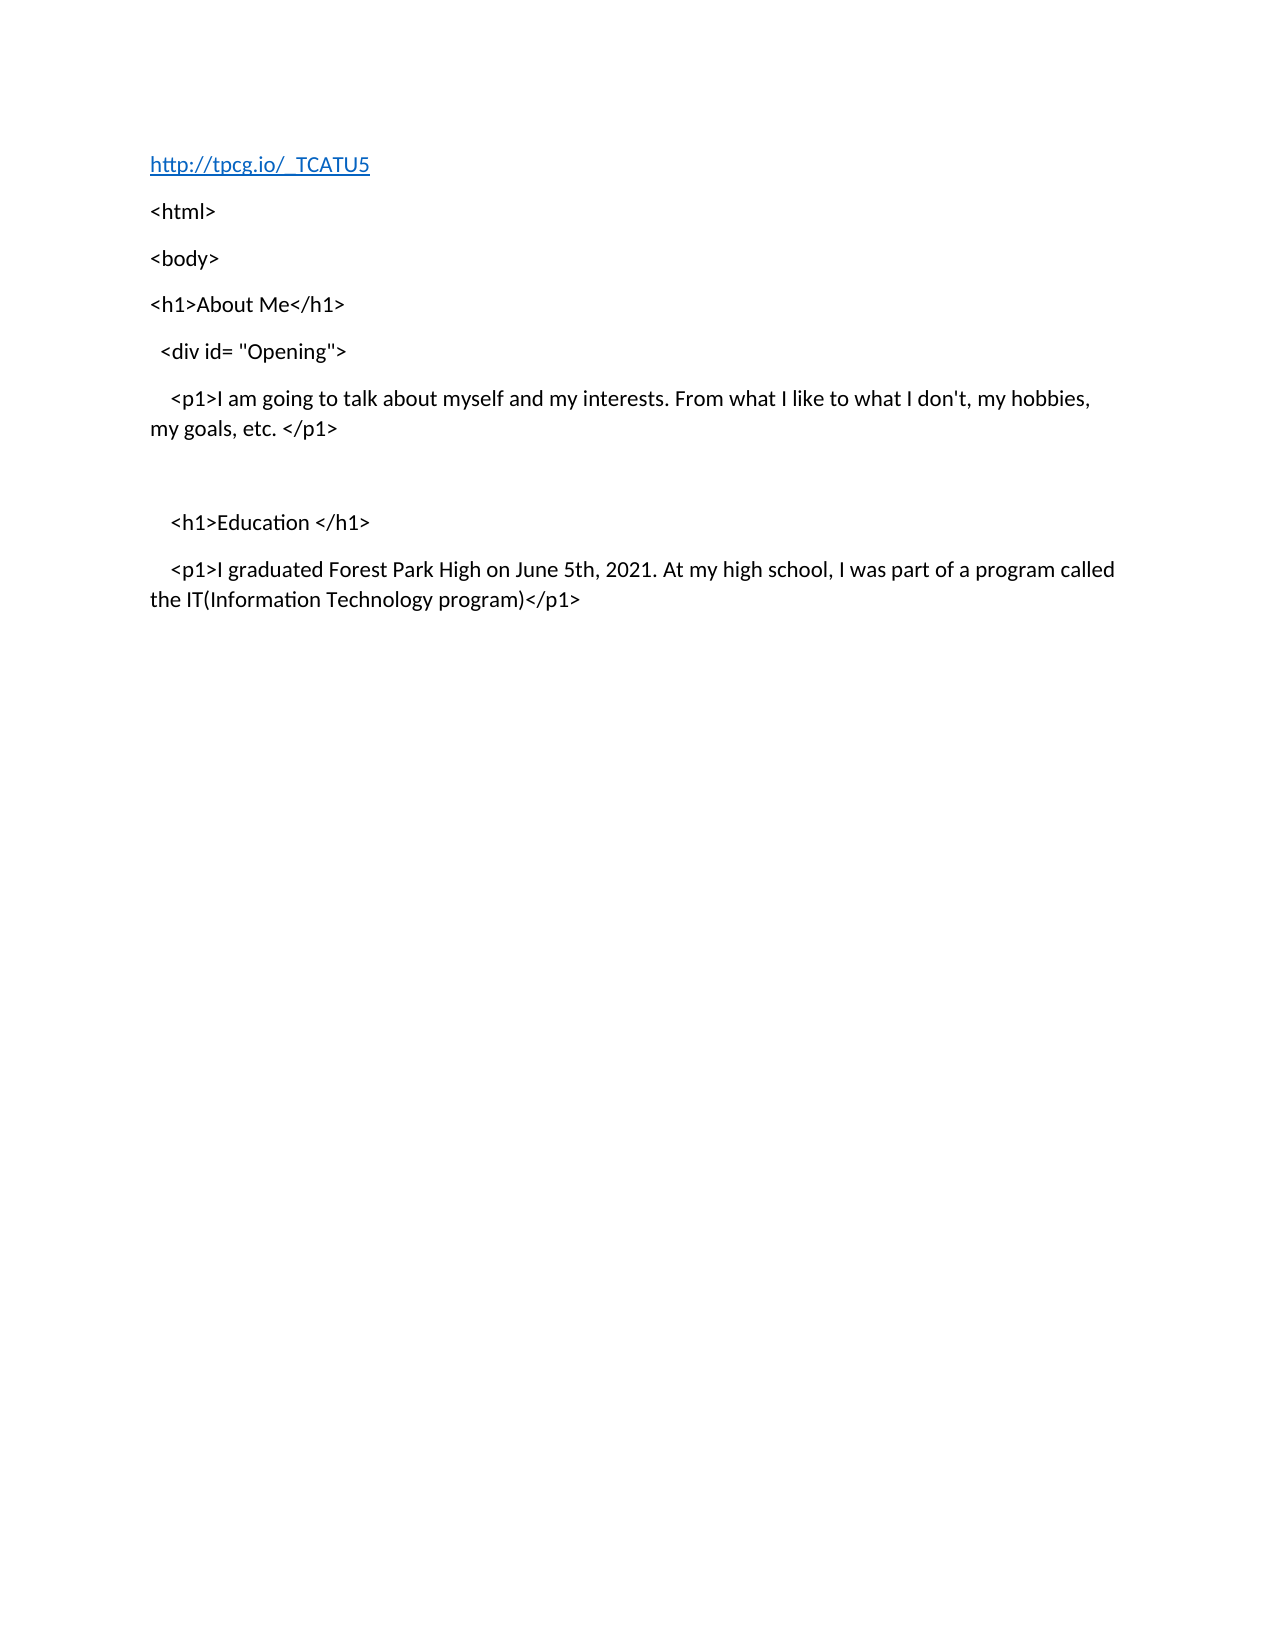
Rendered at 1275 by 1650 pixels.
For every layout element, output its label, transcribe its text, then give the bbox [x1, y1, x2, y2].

text <h1>Education </h1> [150, 508, 1125, 536]
text <p1>I graduated Forest Park High on June 5th, 2021. At my high school, I was part of a program called the IT(Information Technology program)</p1> [150, 555, 1125, 613]
text <div id= "Opening"> [150, 337, 1125, 366]
text <p1>I am going to talk about myself and my interests. From what I like to what I don't, my hobbies, my goals, etc. </p1> [150, 384, 1125, 443]
text http://tpcg.io/_TCATU5 [150, 150, 1125, 178]
text <html> [150, 197, 1125, 225]
text <h1>About Me</h1> [150, 291, 1125, 319]
text <body> [150, 244, 1125, 272]
